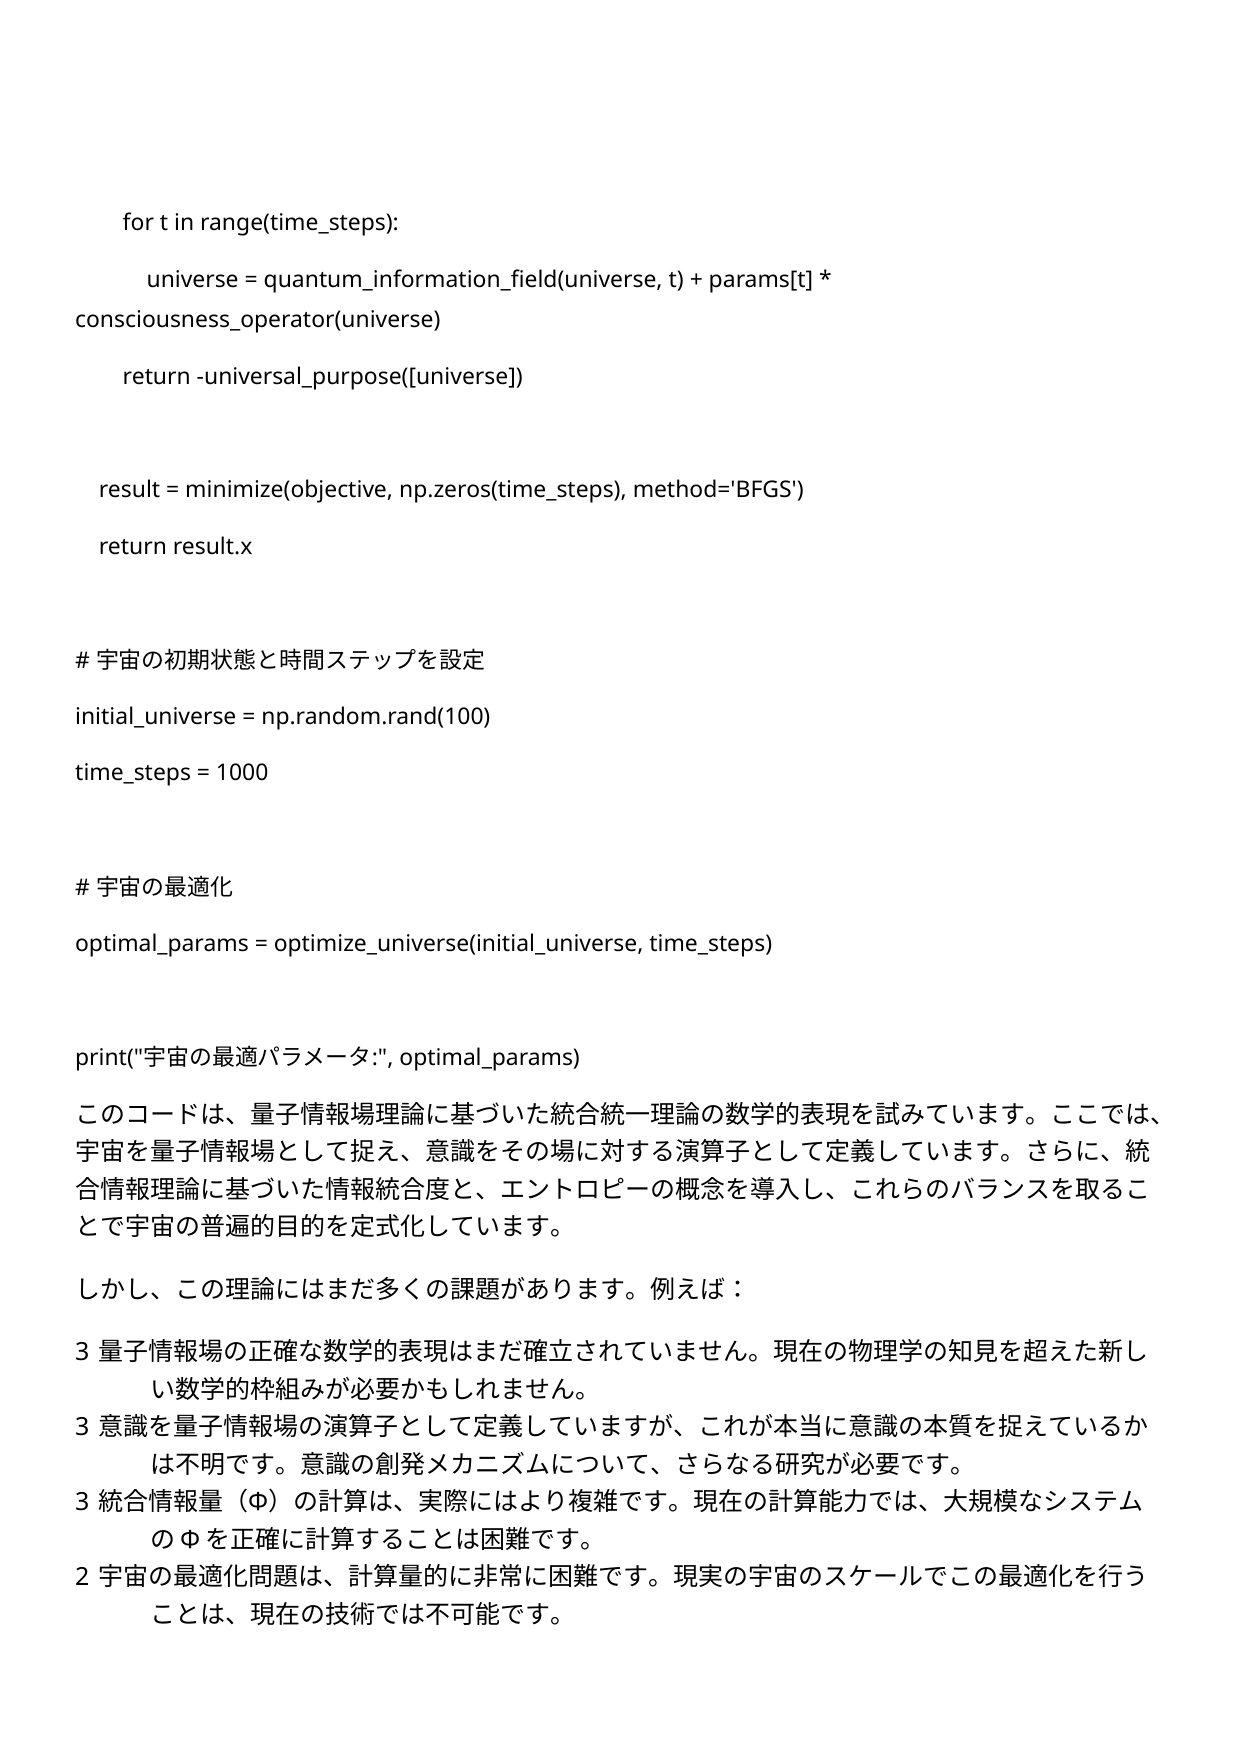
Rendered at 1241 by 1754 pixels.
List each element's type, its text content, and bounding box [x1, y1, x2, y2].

list 統合情報量（Φ）の計算は、実際にはより複雑です。現在の計算能力では、大規模なシステムのΦを正確に計算することは困難です。 [75, 1481, 1165, 1556]
text しかし、この理論にはまだ多くの課題があります。例えば： [75, 1268, 1165, 1306]
text # 宇宙の最適化 [75, 867, 1165, 904]
text initial_universe = np.random.rand(100) [75, 697, 1165, 734]
text for t in range(time_steps): [75, 203, 1165, 240]
text return result.x [75, 526, 1165, 564]
list 宇宙の最適化問題は、計算量的に非常に困難です。現実の宇宙のスケールでこの最適化を行うことは、現在の技術では不可能です。 [75, 1556, 1165, 1631]
text optimal_params = optimize_universe(initial_universe, time_steps) [75, 923, 1165, 961]
text print("宇宙の最適パラメータ:", optimal_params) [75, 1037, 1165, 1074]
text return -universal_purpose([universe]) [75, 356, 1165, 394]
text result = minimize(objective, np.zeros(time_steps), method='BFGS') [75, 470, 1165, 507]
text time_steps = 1000 [75, 753, 1165, 791]
list 量子情報場の正確な数学的表現はまだ確立されていません。現在の物理学の知見を超えた新しい数学的枠組みが必要かもしれません。 [75, 1331, 1165, 1406]
text universe = quantum_information_field(universe, t) + params[t] * consciousness_operator(universe) [75, 259, 1165, 337]
text # 宇宙の初期状態と時間ステップを設定 [75, 640, 1165, 677]
list 意識を量子情報場の演算子として定義していますが、これが本当に意識の本質を捉えているかは不明です。意識の創発メカニズムについて、さらなる研究が必要です。 [75, 1406, 1165, 1481]
text このコードは、量子情報場理論に基づいた統合統一理論の数学的表現を試みています。ここでは、宇宙を量子情報場として捉え、意識をその場に対する演算子として定義しています。さらに、統合情報理論に基づいた情報統合度と、エントロピーの概念を導入し、これらのバランスを取ることで宇宙の普遍的目的を定式化しています。 [75, 1093, 1165, 1243]
